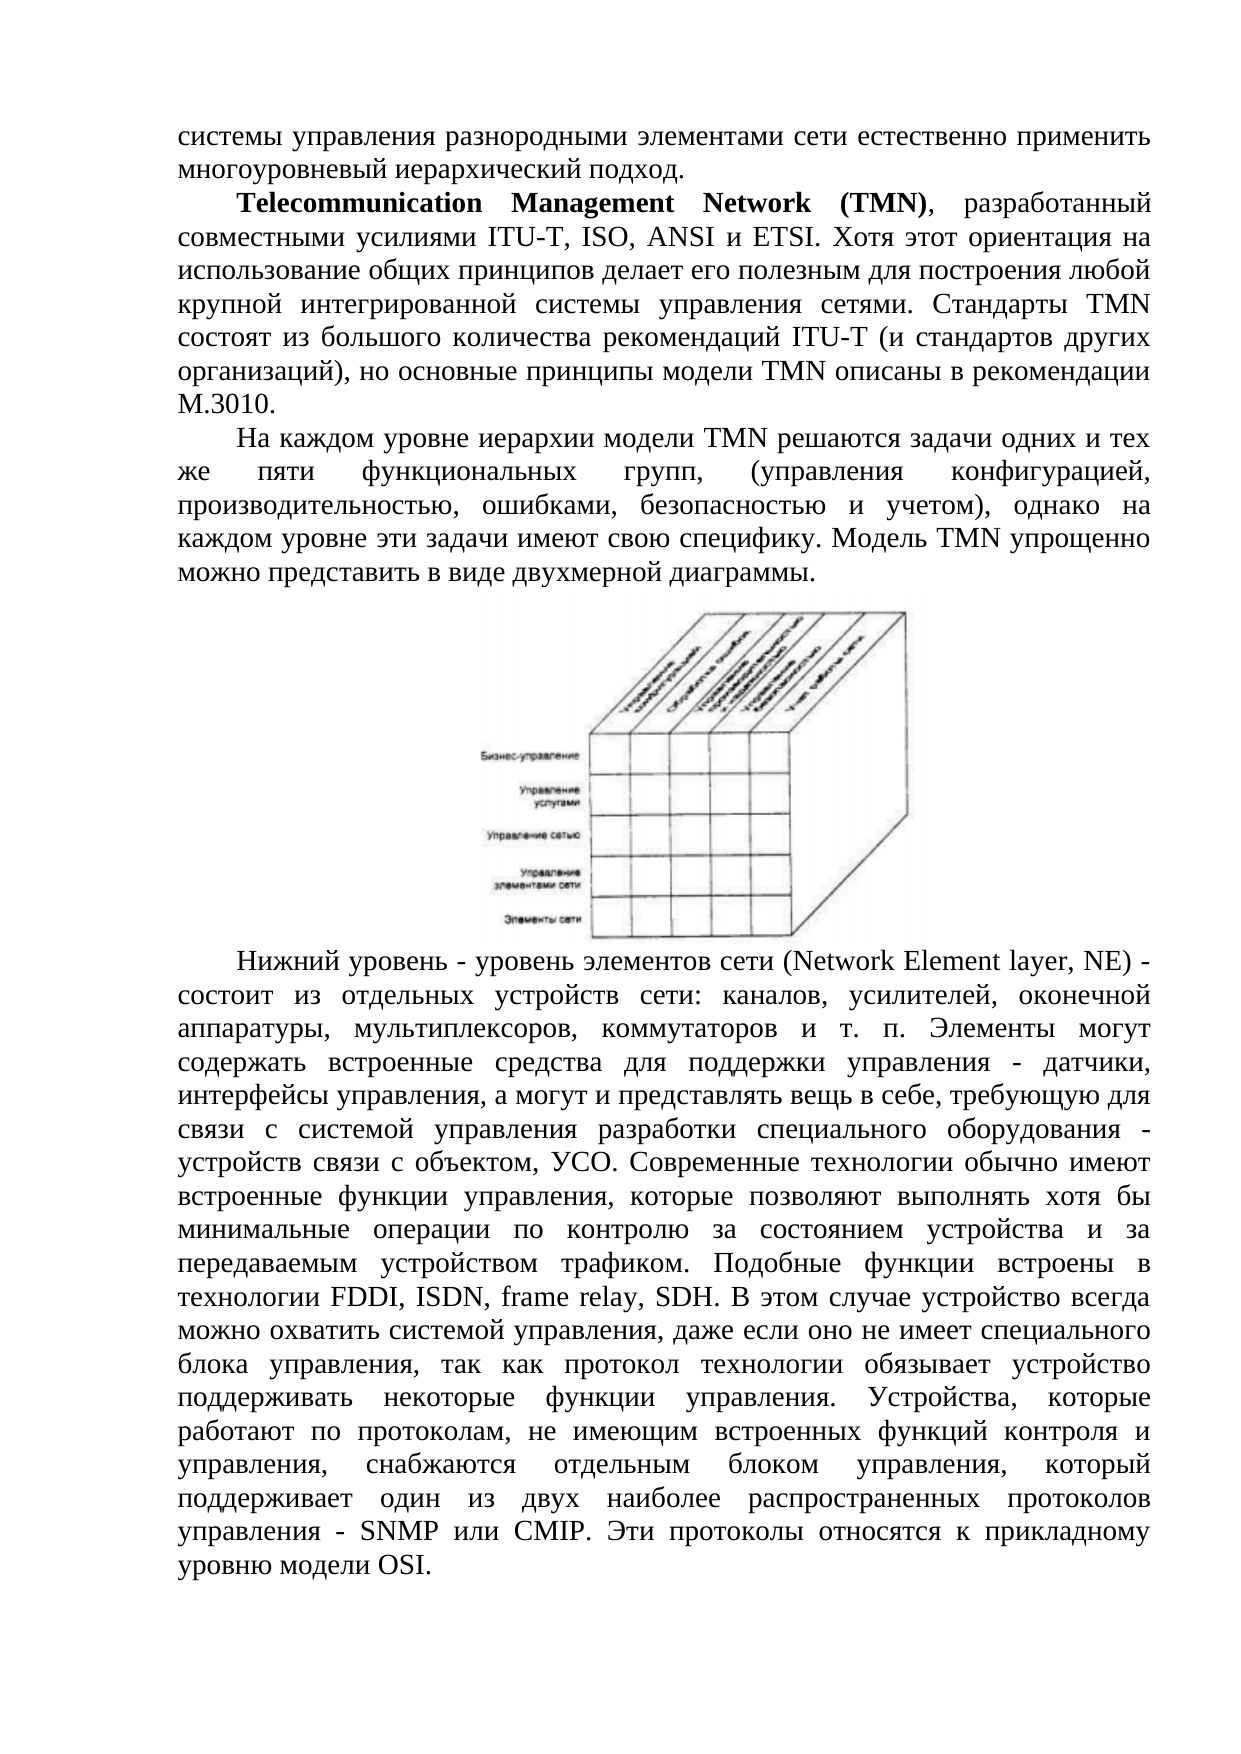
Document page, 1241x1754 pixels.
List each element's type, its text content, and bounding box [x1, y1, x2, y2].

text Telecommunication Management Network (TMN), разработанный совместными усилиями ITU-T, ISO, ANSI и ETSI. Хотя этот ориентация на использование общих принципов делает его полезным для построения любой крупной интегрированной системы управления сетями. Стандарты TMN состоят из большого количества рекомендаций ITU-T (и стандартов других организаций), но основные принципы модели TMN описаны в рекомендации М.3010. [177, 185, 1152, 420]
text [177, 118, 1152, 185]
text Нижний уровень - уровень элементов сети (Network Element layer, NE) - состоит из отдельных устройств сети: каналов, усилителей, оконечной аппаратуры, мультиплексоров, коммутаторов и т. п. Элементы могут содержать встроенные средства для поддержки управления - датчики, интерфейсы управления, а могут и представлять вещь в себе, требующую для связи с системой управления разработки специального оборудования - устройств связи с объектом, УСО. Современные технологии обычно имеют встроенные функции управления, которые позволяют выполнять хотя бы минимальные операции по контролю за состоянием устройства и за передаваемым устройством трафиком. Подобные функции встроены в технологии FDDI, ISDN, frame relay, SDH. В этом случае устройство всегда можно охватить системой управления, даже если оно не имеет специального блока управления, так как протокол технологии обязывает устройство поддерживать некоторые функции управления. Устройства, которые работают по протоколам, не имеющим встроенных функций контроля и управления, снабжаются отдельным блоком управления, который поддерживает один из двух наиболее распространенных протоколов управления - SNMP или CMIP. Эти протоколы относятся к прикладному уровню модели OSI. [177, 943, 1152, 1581]
text На каждом уровне иерархии модели TMN решаются задачи одних и тех же пяти функциональных групп, (управления конфигурацией, производительностью, ошибками, безопасностью и учетом), однако на каждом уровне эти задачи имеют свою специфику. Модель TMN упрощенно можно представить в виде двухмерной диаграммы. [177, 420, 1152, 588]
picture [450, 587, 938, 944]
